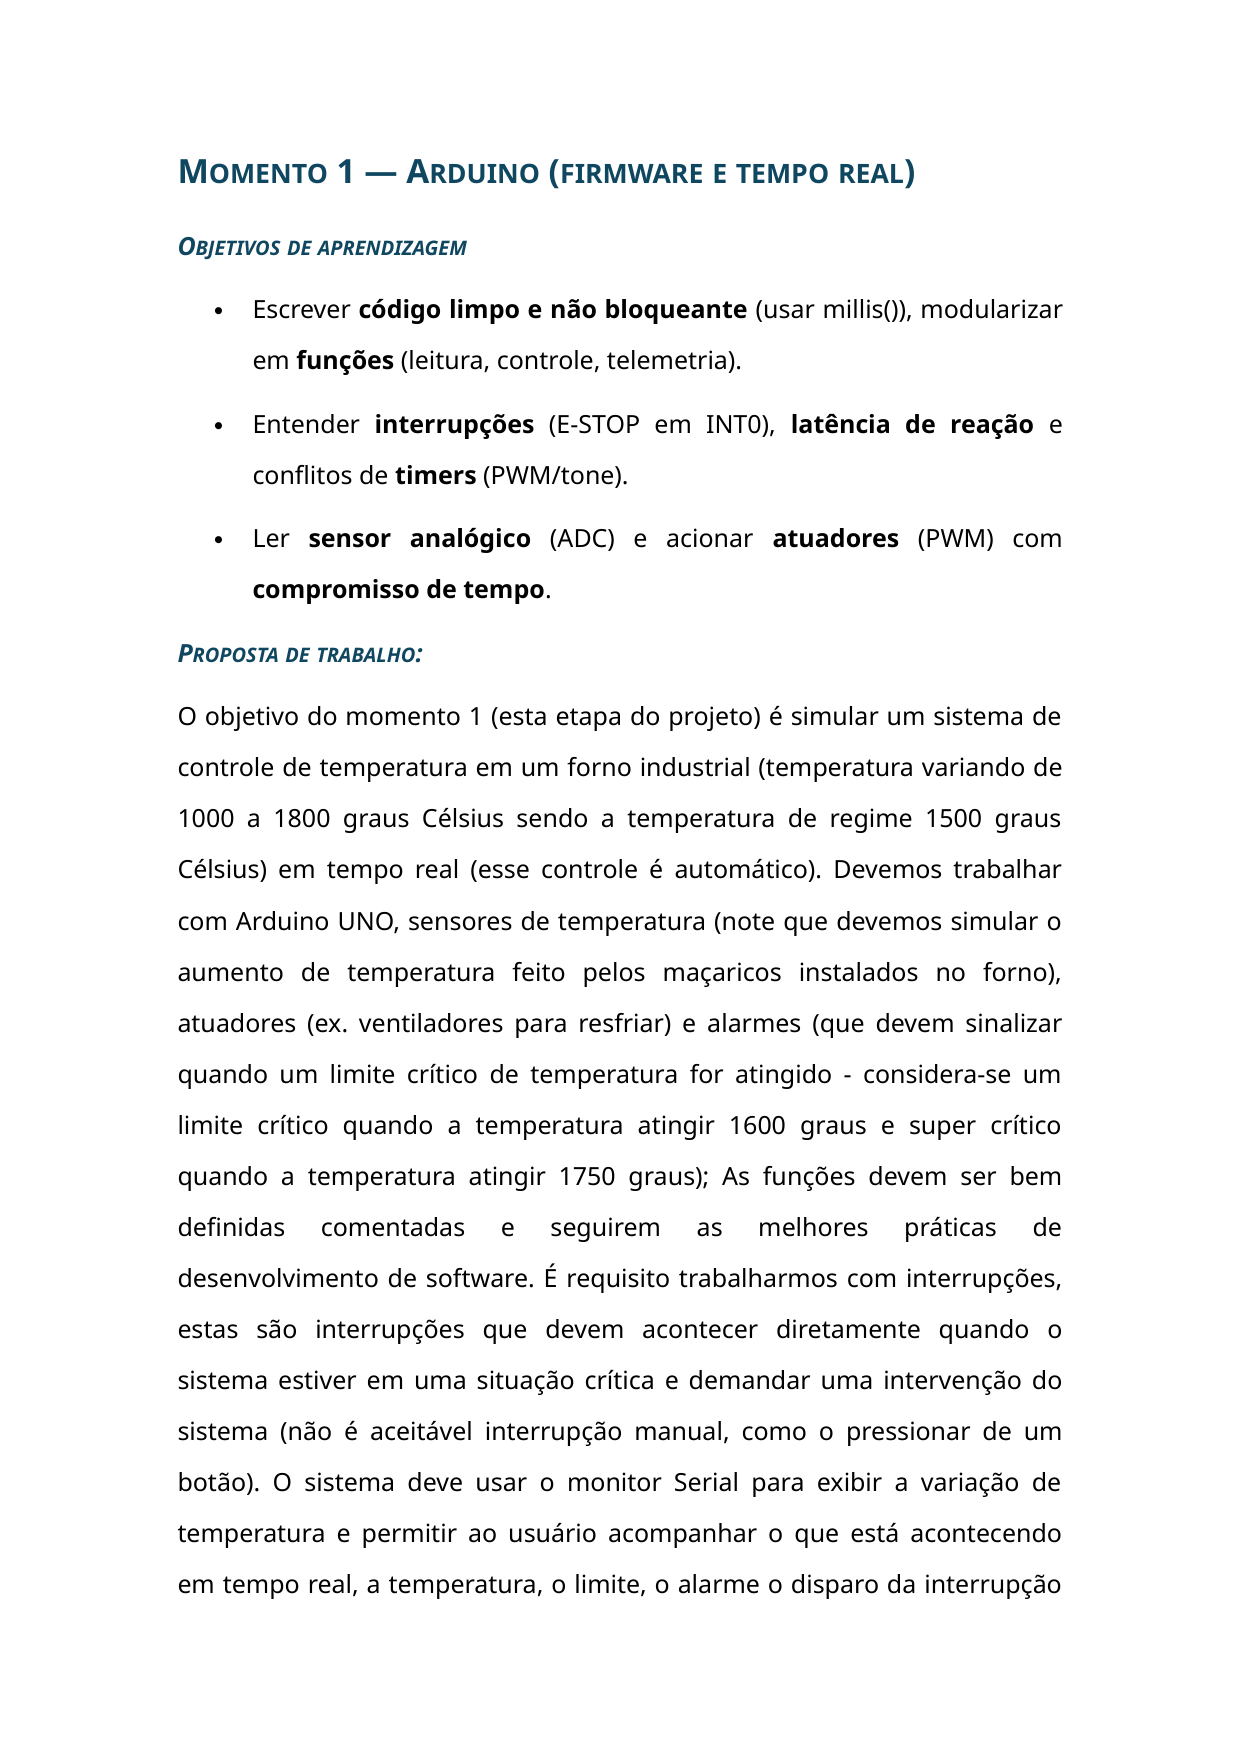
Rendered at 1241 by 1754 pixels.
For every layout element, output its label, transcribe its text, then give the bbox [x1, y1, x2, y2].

list Entender interrupções (E-STOP em INT0), latência de reação e conflitos de timers (PWM/tone). [215, 406, 1063, 491]
subtitle Momento 1 — Arduino (firmware e tempo real) [177, 148, 1063, 193]
list Escrever código limpo e não bloqueante (usar millis()), modularizar em funções (leitura, controle, telemetria). [215, 292, 1063, 377]
subtitle Objetivos de aprendizagem [177, 228, 1063, 262]
list Ler sensor analógico (ADC) e acionar atuadores (PWM) com compromisso de tempo. [215, 521, 1063, 606]
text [177, 699, 1063, 1601]
subtitle Proposta de trabalho: [177, 636, 1063, 669]
